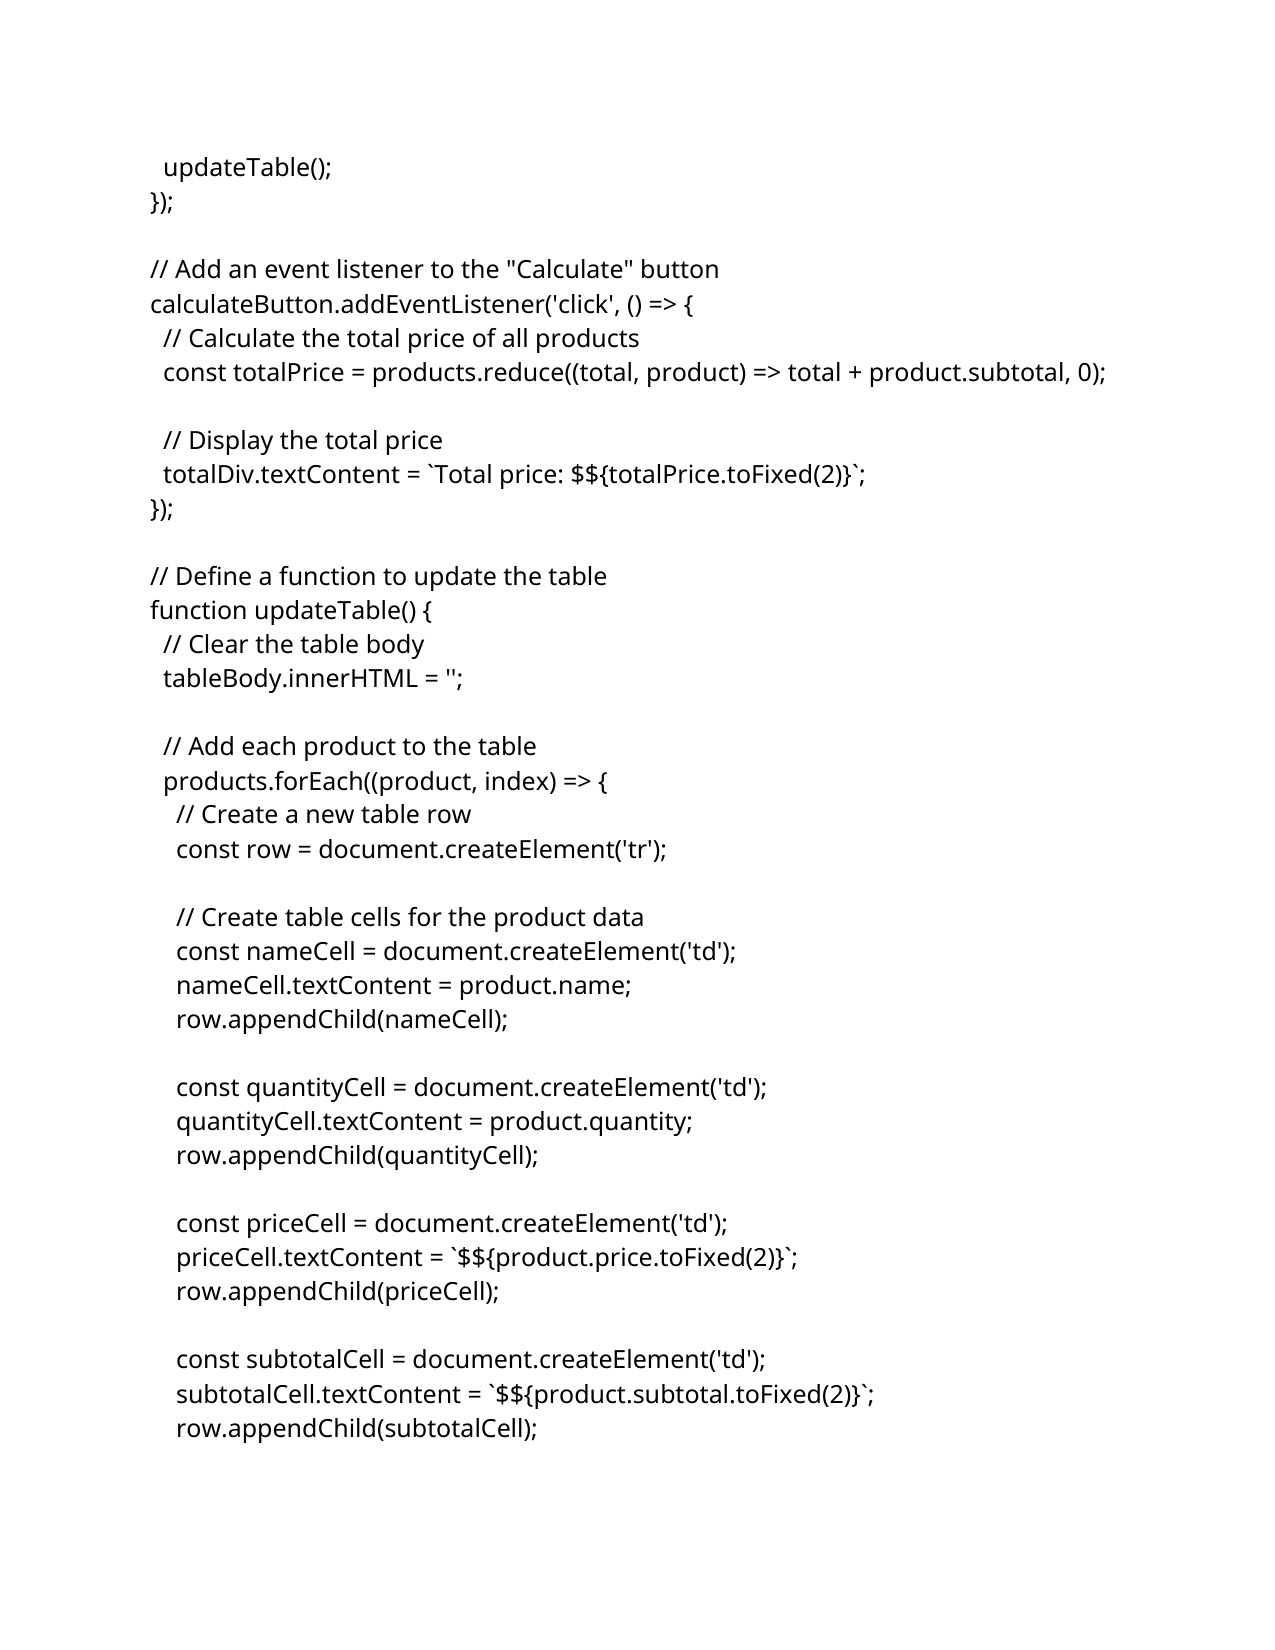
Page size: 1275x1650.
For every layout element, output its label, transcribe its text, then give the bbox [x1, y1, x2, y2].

text // Clear the table body [150, 627, 1125, 661]
text subtotalCell.textContent = `$${product.subtotal.toFixed(2)}`; [150, 1376, 1125, 1410]
text function updateTable() { [150, 593, 1125, 627]
text // Add an event listener to the "Calculate" button [150, 252, 1125, 286]
text // Define a function to update the table [150, 559, 1125, 593]
text // Calculate the total price of all products [150, 320, 1125, 354]
text // Display the total price [150, 422, 1125, 457]
text row.appendChild(nameCell); [150, 1002, 1125, 1036]
text quantityCell.textContent = product.quantity; [150, 1104, 1125, 1138]
text }); [150, 184, 1125, 218]
text const row = document.createElement('tr'); [150, 831, 1125, 865]
text const nameCell = document.createElement('td'); [150, 933, 1125, 967]
text updateTable(); [150, 150, 1125, 184]
text tableBody.innerHTML = ''; [150, 661, 1125, 695]
text // Add each product to the table [150, 729, 1125, 763]
text calculateButton.addEventListener('click', () => { [150, 286, 1125, 320]
text const quantityCell = document.createElement('td'); [150, 1070, 1125, 1104]
text const totalPrice = products.reduce((total, product) => total + product.subtotal, 0); [150, 354, 1125, 388]
text row.appendChild(priceCell); [150, 1274, 1125, 1308]
text nameCell.textContent = product.name; [150, 967, 1125, 1002]
text // Create a new table row [150, 797, 1125, 831]
text products.forEach((product, index) => { [150, 763, 1125, 797]
text const priceCell = document.createElement('td'); [150, 1206, 1125, 1240]
text const subtotalCell = document.createElement('td'); [150, 1342, 1125, 1376]
text }); [150, 491, 1125, 525]
text row.appendChild(subtotalCell); [150, 1410, 1125, 1444]
text // Create table cells for the product data [150, 899, 1125, 933]
text priceCell.textContent = `$${product.price.toFixed(2)}`; [150, 1240, 1125, 1274]
text totalDiv.textContent = `Total price: $${totalPrice.toFixed(2)}`; [150, 457, 1125, 491]
text row.appendChild(quantityCell); [150, 1138, 1125, 1172]
